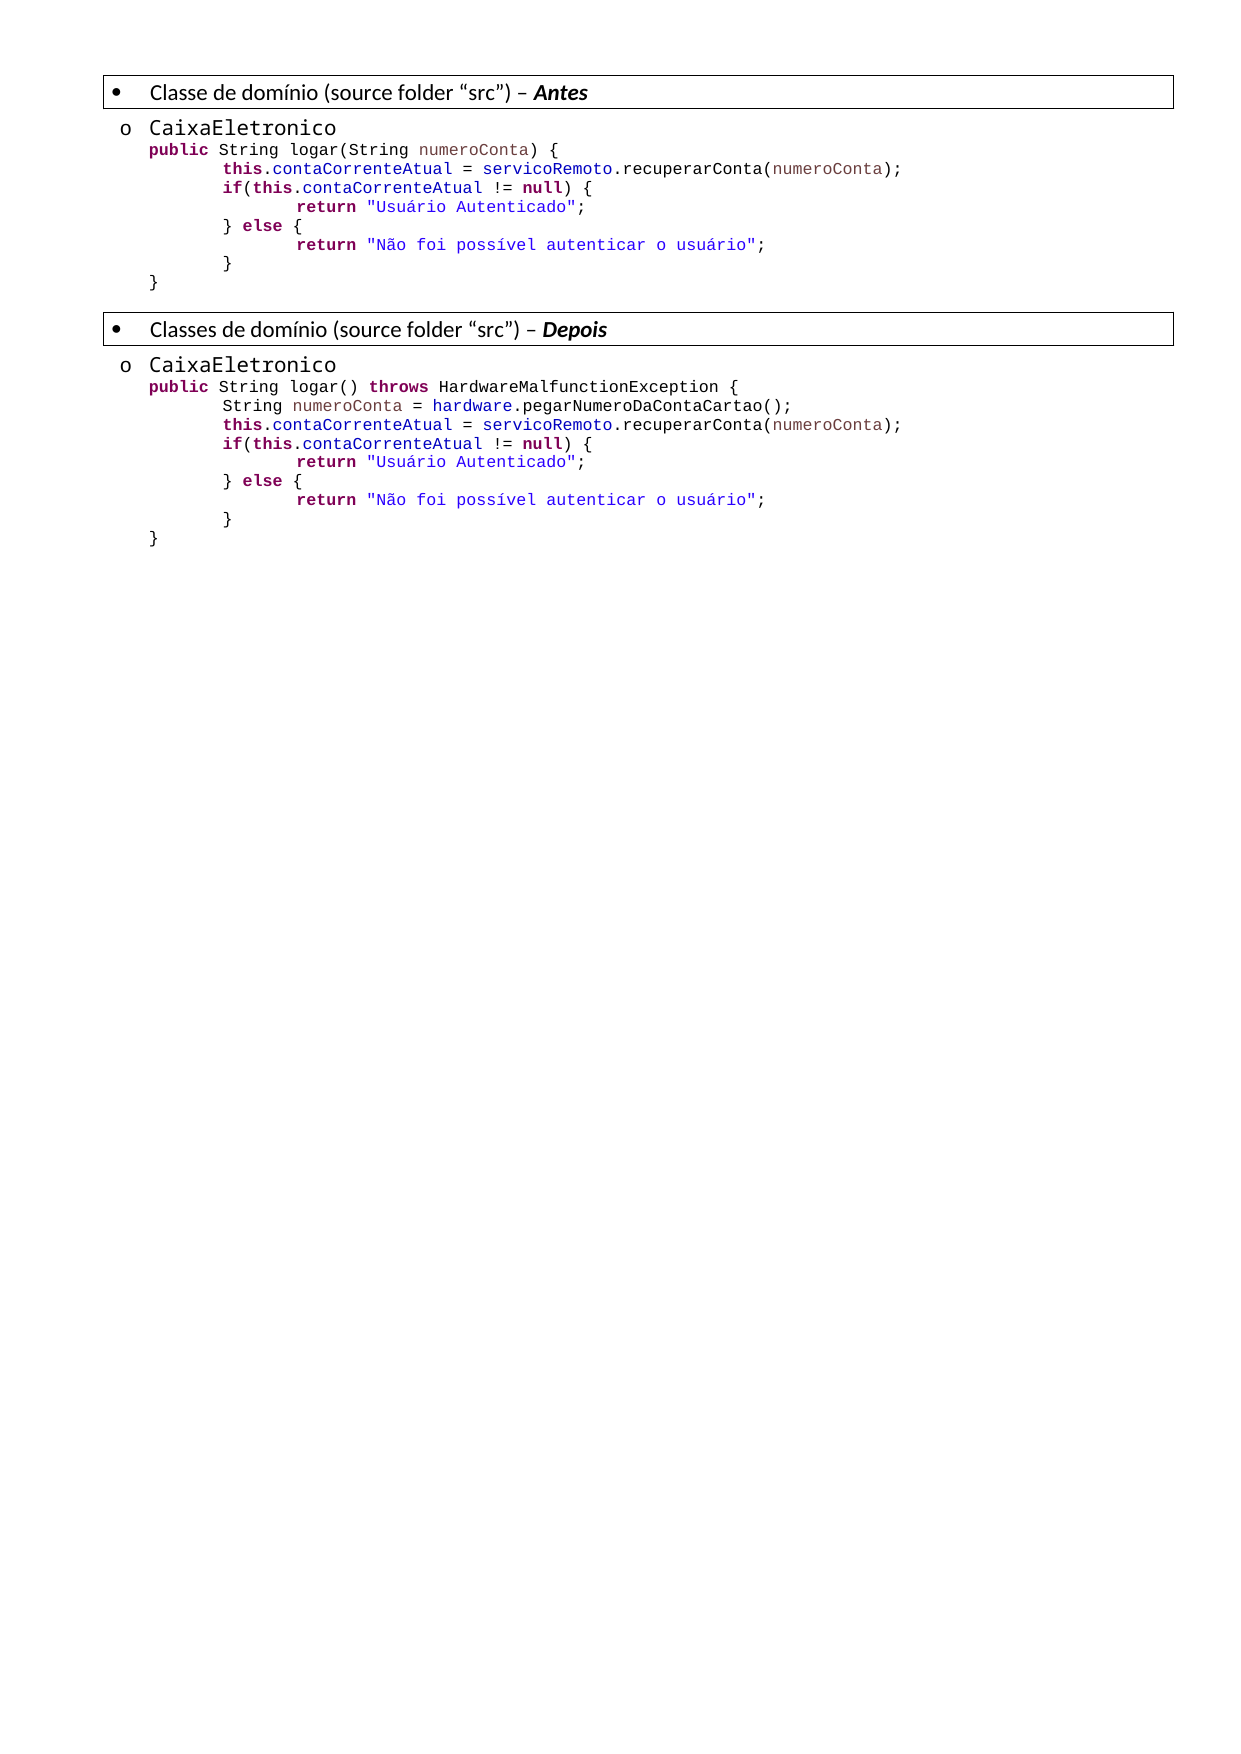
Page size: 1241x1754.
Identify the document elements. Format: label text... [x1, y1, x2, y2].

text this.contaCorrenteAtual = servicoRemoto.recuperarConta(numeroConta); [75, 416, 1165, 435]
text public String logar() throws HardwareMalfunctionException { [75, 379, 1165, 397]
text if(this.contaCorrenteAtual != null) { [75, 180, 1165, 198]
text return "Não foi possível autenticar o usuário"; [75, 236, 1165, 255]
text String numeroConta = hardware.pegarNumeroDaContaCartao(); [75, 397, 1165, 416]
text } [75, 255, 1165, 274]
text } else { [75, 217, 1165, 236]
text this.contaCorrenteAtual = servicoRemoto.recuperarConta(numeroConta); [75, 161, 1165, 180]
list Classe de domínio (source folder “src”) – Antes [104, 76, 1173, 108]
list CaixaEletronico [119, 350, 1165, 379]
text } [75, 511, 1165, 529]
text } [75, 529, 1165, 548]
text if(this.contaCorrenteAtual != null) { [75, 435, 1165, 454]
list Classes de domínio (source folder “src”) – Depois [104, 313, 1173, 345]
text return "Não foi possível autenticar o usuário"; [75, 492, 1165, 511]
text return "Usuário Autenticado"; [75, 454, 1165, 473]
list CaixaEletronico [119, 113, 1165, 142]
text } else { [75, 473, 1165, 492]
text public String logar(String numeroConta) { [75, 142, 1165, 161]
text } [75, 274, 1165, 293]
text return "Usuário Autenticado"; [75, 198, 1165, 217]
